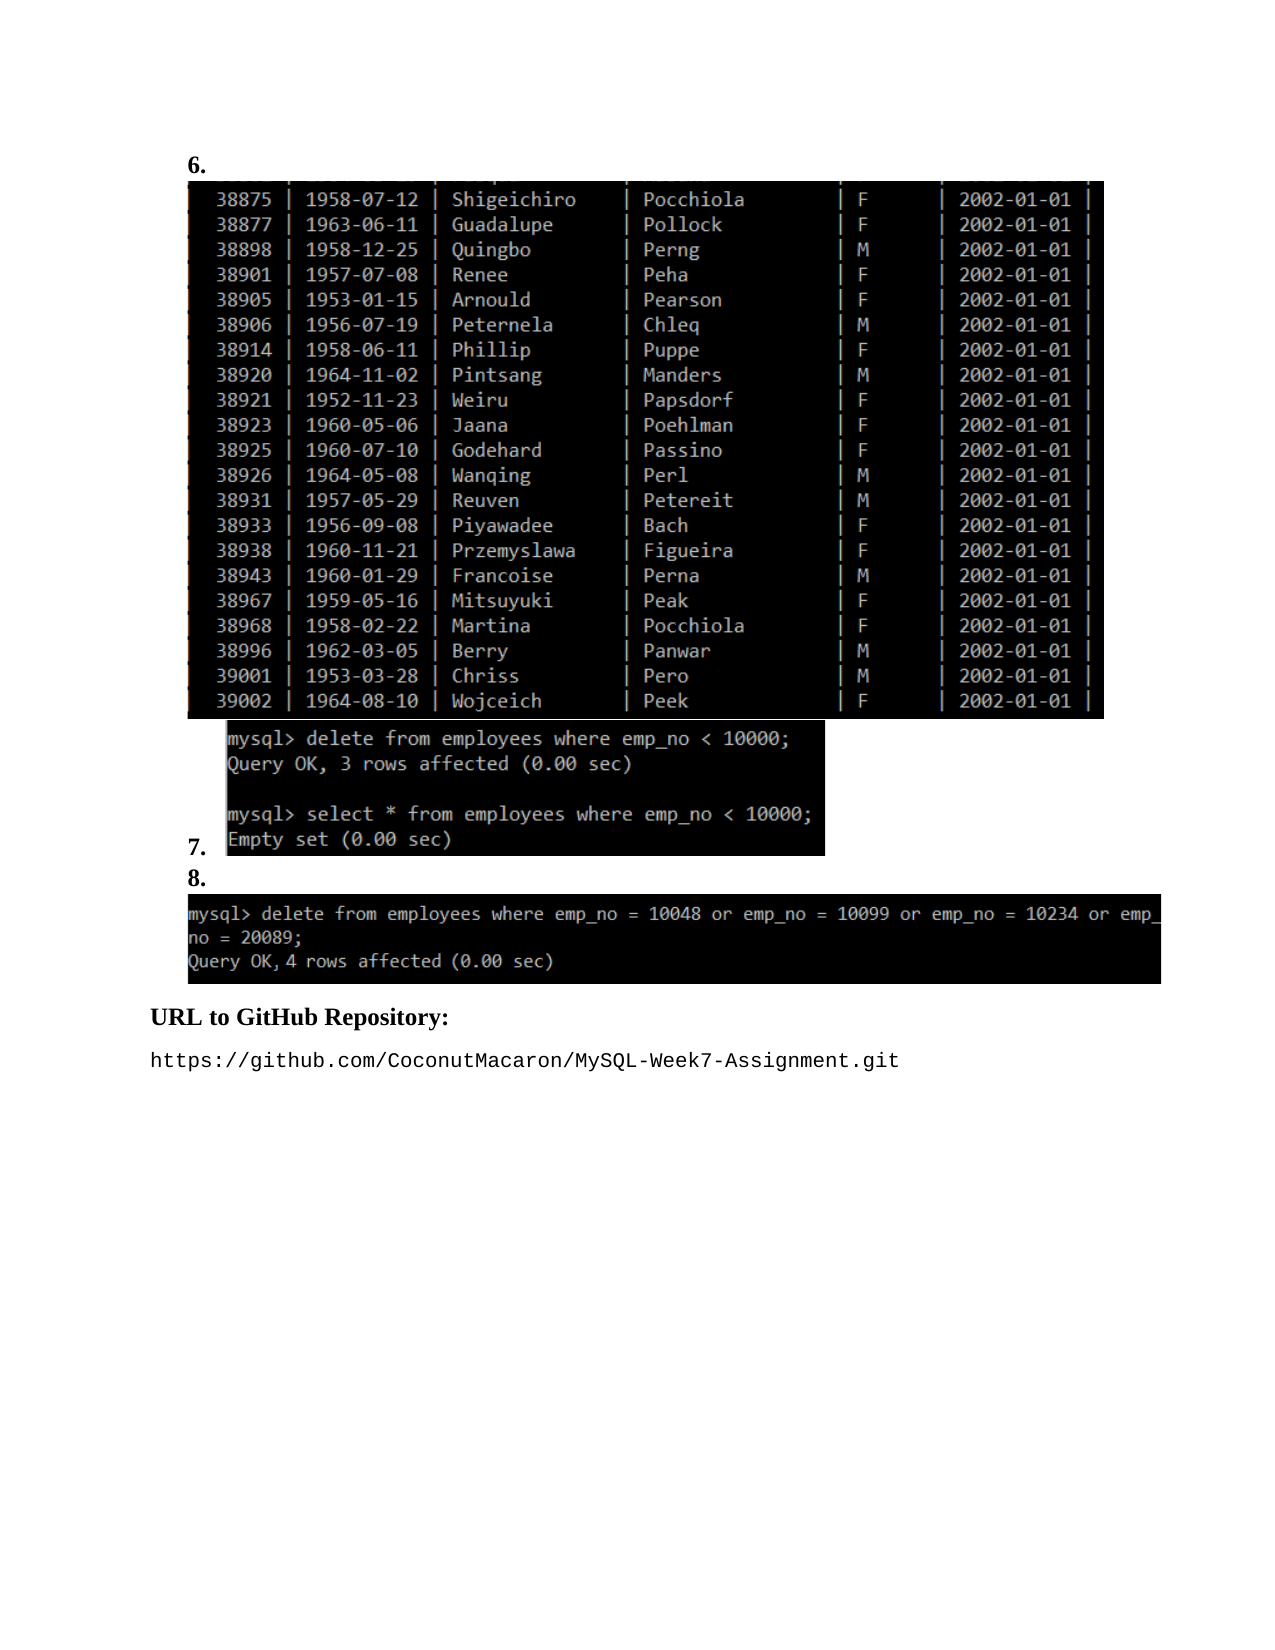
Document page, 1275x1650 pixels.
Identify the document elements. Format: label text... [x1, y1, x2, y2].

picture [187, 894, 1162, 984]
picture [225, 720, 826, 856]
picture [187, 181, 1104, 719]
text https://github.com/CoconutMacaron/MySQL-Week7-Assignment.git [150, 1050, 1125, 1074]
text URL to GitHub Repository: [150, 1002, 1125, 1031]
